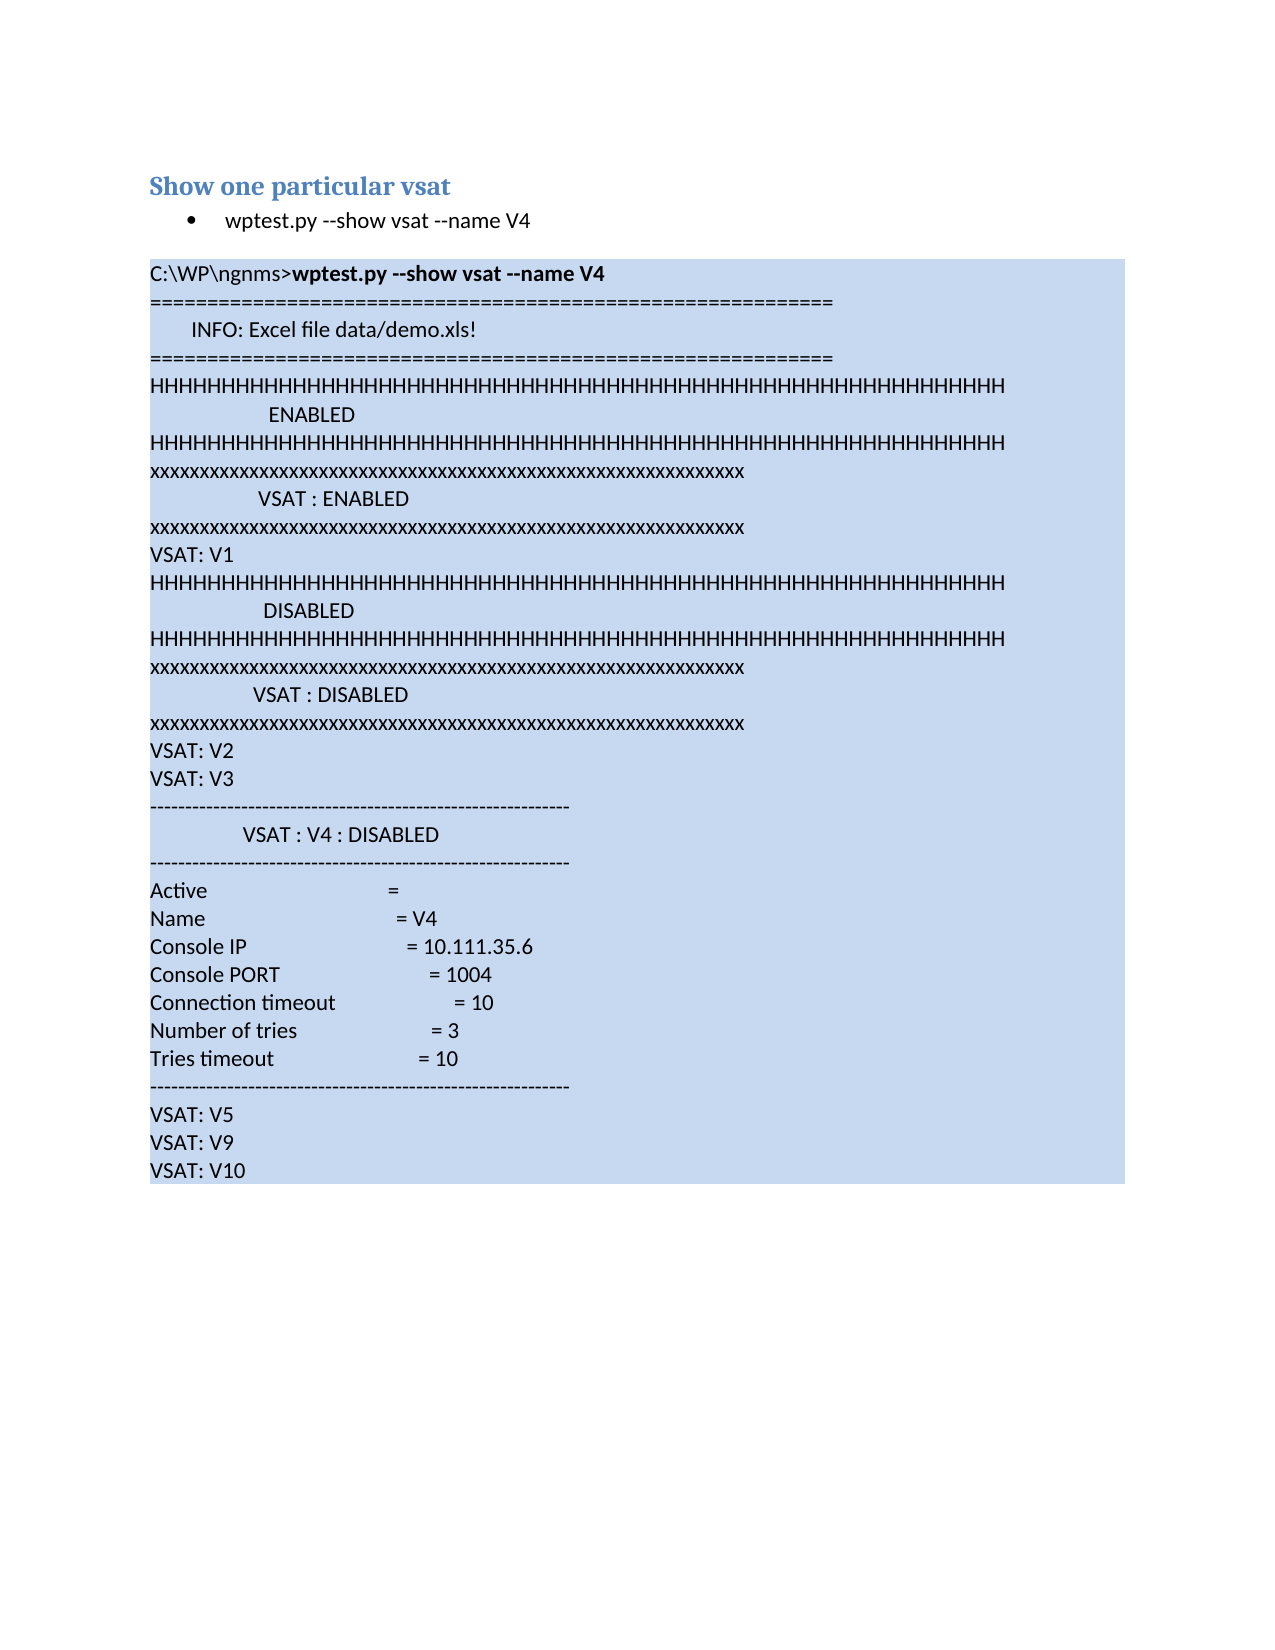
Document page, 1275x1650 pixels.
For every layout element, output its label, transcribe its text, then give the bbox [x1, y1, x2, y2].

text xxxxxxxxxxxxxxxxxxxxxxxxxxxxxxxxxxxxxxxxxxxxxxxxxxxxxxxxxxxx [150, 456, 1125, 484]
text DISABLED [150, 596, 1125, 624]
text Tries timeout = 10 [150, 1044, 1125, 1072]
text C:\WP\ngnms>wptest.py --show vsat --name V4 [150, 259, 1125, 288]
text HHHHHHHHHHHHHHHHHHHHHHHHHHHHHHHHHHHHHHHHHHHHHHHHHHHHHHHHHHHH [150, 428, 1125, 456]
text VSAT: V1 [150, 540, 1125, 568]
list wptest.py --show vsat --name V4 [187, 207, 1125, 234]
text Console IP = 10.111.35.6 [150, 932, 1125, 960]
text xxxxxxxxxxxxxxxxxxxxxxxxxxxxxxxxxxxxxxxxxxxxxxxxxxxxxxxxxxxx [150, 708, 1125, 736]
text ------------------------------------------------------------ [150, 792, 1125, 820]
text VSAT: V9 [150, 1128, 1125, 1156]
text ------------------------------------------------------------ [150, 848, 1125, 876]
text HHHHHHHHHHHHHHHHHHHHHHHHHHHHHHHHHHHHHHHHHHHHHHHHHHHHHHHHHHHH [150, 568, 1125, 596]
text VSAT: V5 [150, 1100, 1125, 1128]
text xxxxxxxxxxxxxxxxxxxxxxxxxxxxxxxxxxxxxxxxxxxxxxxxxxxxxxxxxxxx [150, 652, 1125, 680]
text HHHHHHHHHHHHHHHHHHHHHHHHHHHHHHHHHHHHHHHHHHHHHHHHHHHHHHHHHHHH [150, 372, 1125, 400]
text ============================================================ [150, 288, 1125, 316]
text ============================================================ [150, 344, 1125, 372]
text INFO: Excel file data/demo.xls! [150, 316, 1125, 344]
text Active = [150, 876, 1125, 904]
text Number of tries = 3 [150, 1016, 1125, 1044]
text VSAT: V2 [150, 736, 1125, 764]
text VSAT : ENABLED [150, 484, 1125, 512]
text Name = V4 [150, 904, 1125, 932]
text ENABLED [150, 400, 1125, 428]
subtitle Show one particular vsat [150, 171, 1125, 202]
text VSAT : DISABLED [150, 680, 1125, 708]
text HHHHHHHHHHHHHHHHHHHHHHHHHHHHHHHHHHHHHHHHHHHHHHHHHHHHHHHHHHHH [150, 624, 1125, 652]
text ------------------------------------------------------------ [150, 1072, 1125, 1100]
text Console PORT = 1004 [150, 960, 1125, 988]
text xxxxxxxxxxxxxxxxxxxxxxxxxxxxxxxxxxxxxxxxxxxxxxxxxxxxxxxxxxxx [150, 512, 1125, 540]
text VSAT : V4 : DISABLED [150, 820, 1125, 848]
text VSAT: V3 [150, 764, 1125, 792]
text VSAT: V10 [150, 1156, 1125, 1184]
text Connection timeout = 10 [150, 988, 1125, 1016]
